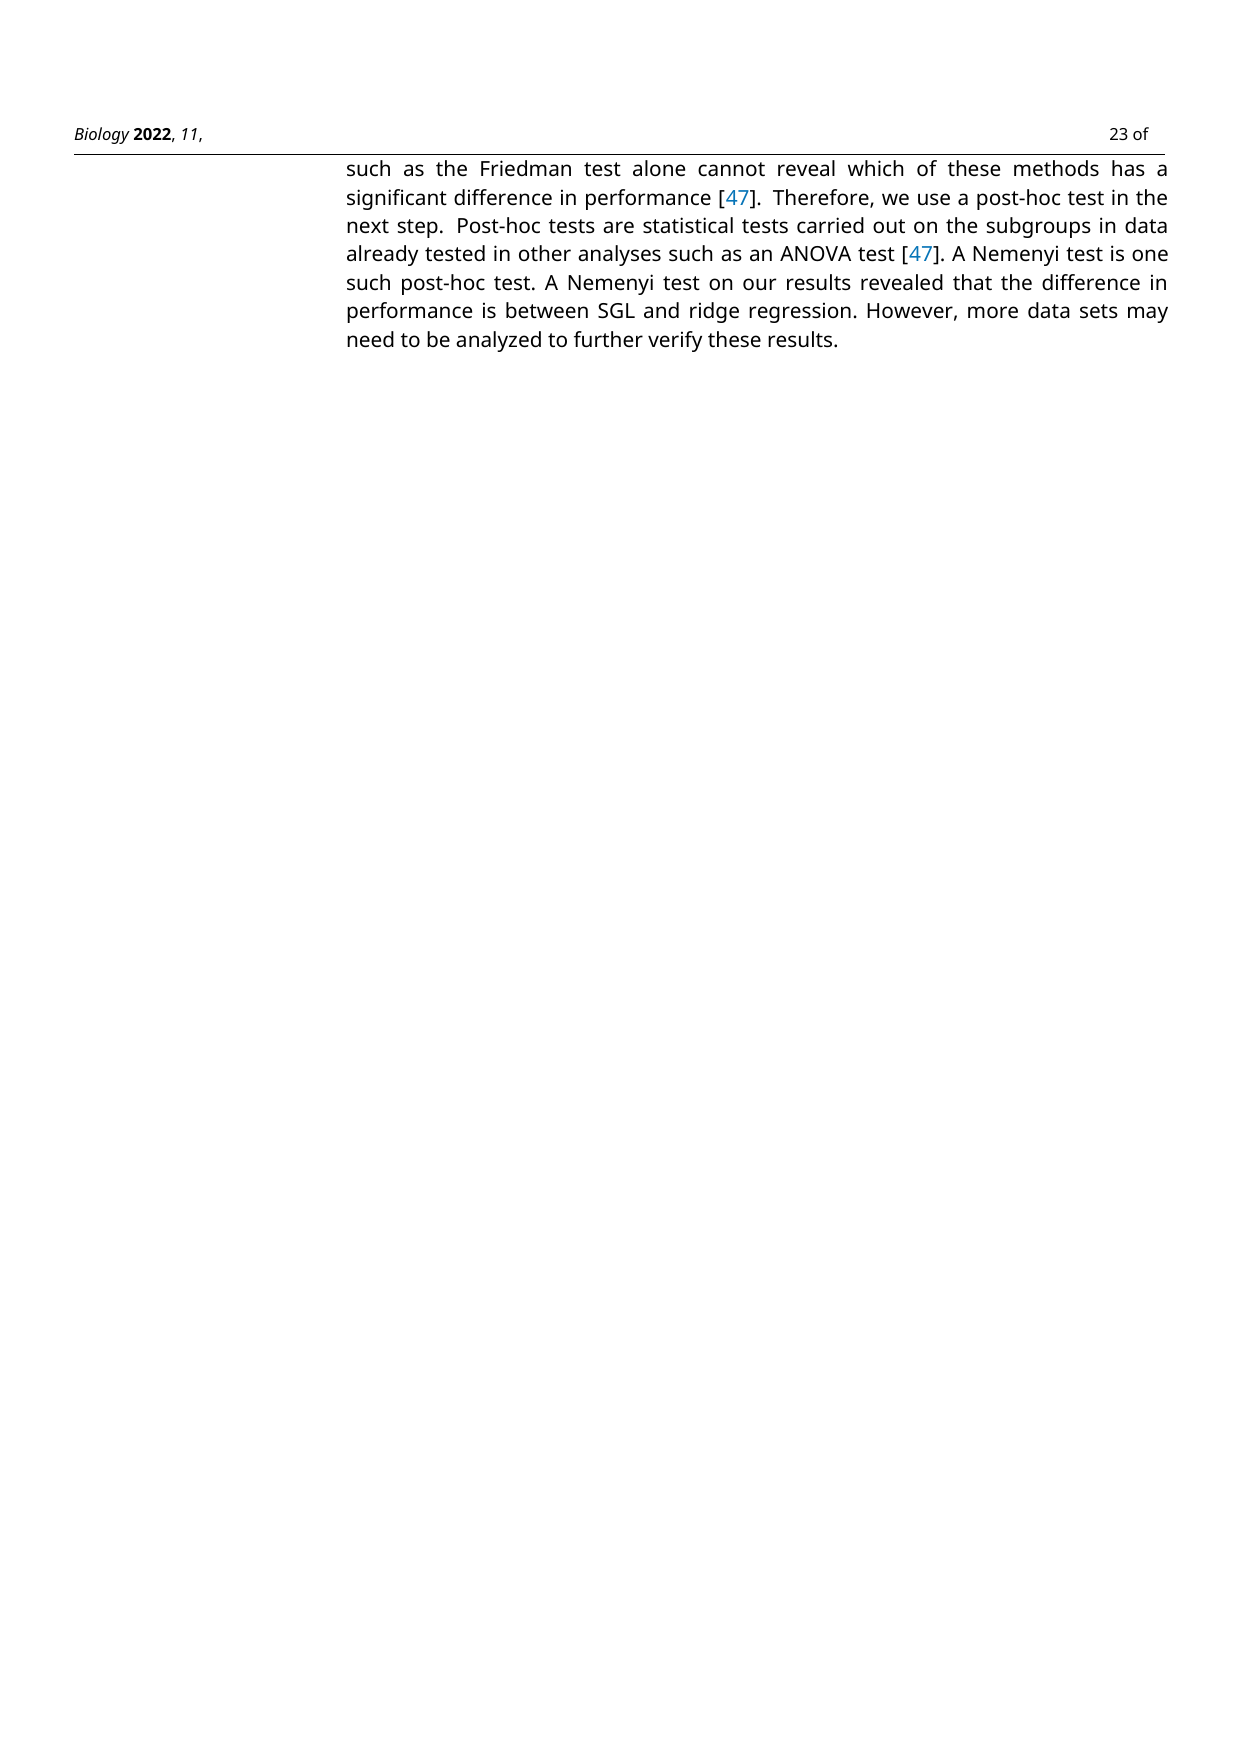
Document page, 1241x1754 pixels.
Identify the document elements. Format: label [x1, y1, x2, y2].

text [346, 154, 1169, 353]
